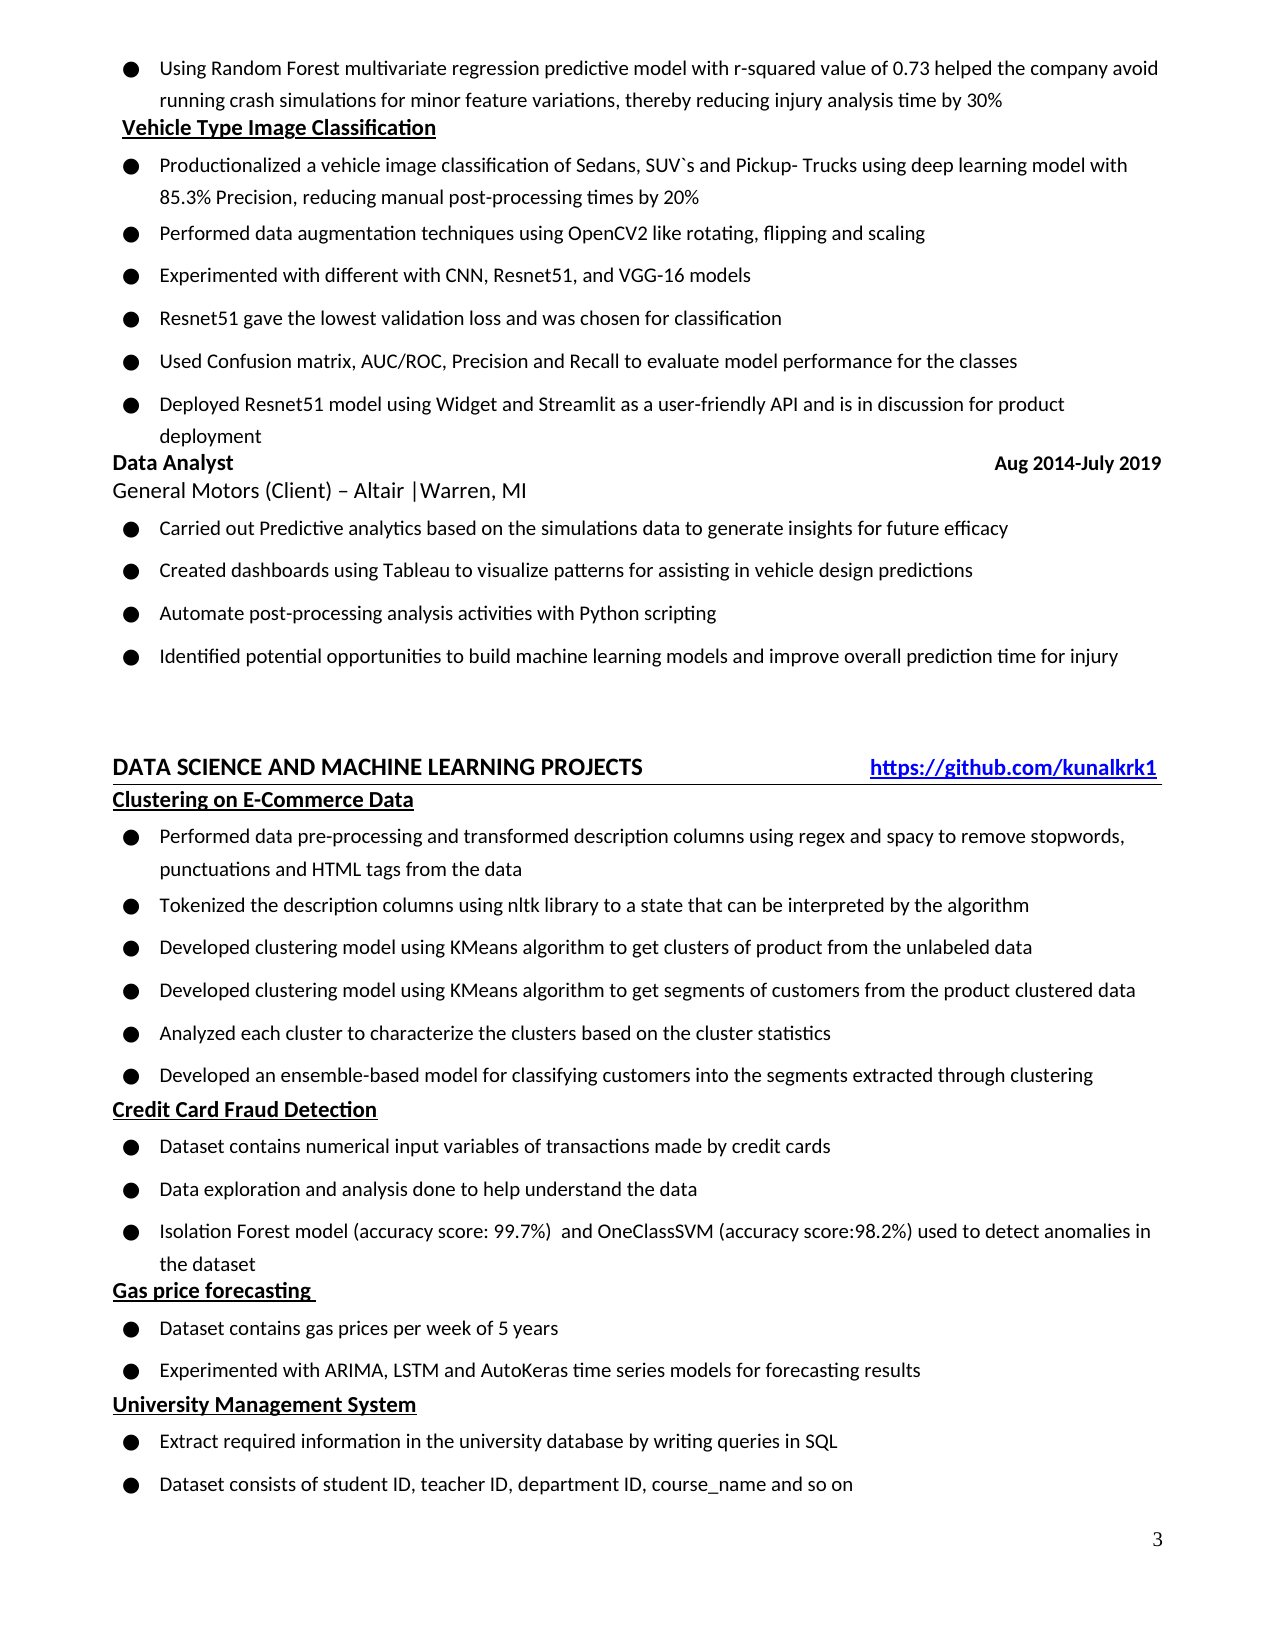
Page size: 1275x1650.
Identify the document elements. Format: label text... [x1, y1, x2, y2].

list Used Confusion matrix, AUC/ROC, Precision and Recall to evaluate model performance for the classes [122, 337, 1162, 380]
text University Management System [112, 1390, 1162, 1418]
list Experimented with different with CNN, Resnet51, and VGG-16 models [122, 252, 1162, 295]
list Developed clustering model using KMeans algorithm to get segments of customers from the product clustered data [122, 967, 1162, 1009]
list Extract required information in the university database by writing queries in SQL [122, 1418, 1162, 1460]
text Vehicle Type Image Classification [122, 113, 1162, 141]
list Tokenized the description columns using nltk library to a state that can be interpreted by the algorithm [122, 881, 1162, 924]
text General Motors (Client) – Altair |Warren, MI [112, 476, 1162, 504]
list Resnet51 gave the lowest validation loss and was chosen for classification [122, 295, 1162, 337]
list Created dashboards using Tableau to visualize patterns for assisting in vehicle design predictions [122, 547, 1162, 590]
text Gas price forecasting [112, 1276, 1162, 1304]
list Data exploration and analysis done to help understand the data [122, 1165, 1162, 1208]
list Performed data pre-processing and transformed description columns using regex and spacy to remove stopwords, punctuations and HTML tags from the data [122, 813, 1162, 881]
list Analyzed each cluster to characterize the clusters based on the cluster statistics [122, 1009, 1162, 1052]
list Identified potential opportunities to build machine learning models and improve overall prediction time for injury [122, 632, 1162, 675]
list Dataset contains gas prices per week of 5 years [122, 1304, 1162, 1347]
list Dataset contains numerical input variables of transactions made by credit cards [122, 1123, 1162, 1165]
list Dataset consists of student ID, teacher ID, department ID, course_name and so on [122, 1460, 1162, 1503]
text DATA SCIENCE AND MACHINE LEARNING PROJECTS https://github.com/kunalkrk1 [112, 751, 1162, 785]
list Performed data augmentation techniques using OpenCV2 like rotating, flipping and scaling [122, 209, 1162, 252]
list Automate post-processing analysis activities with Python scripting [122, 590, 1162, 632]
text Data Analyst Aug 2014-July 2019 [112, 448, 1162, 476]
list Carried out Predictive analytics based on the simulations data to generate insights for future efficacy [122, 504, 1162, 547]
list Experimented with ARIMA, LSTM and AutoKeras time series models for forecasting results [122, 1347, 1162, 1390]
text Credit Card Fraud Detection [112, 1095, 1162, 1123]
list Deployed Resnet51 model using Widget and Streamlit as a user-friendly API and is in discussion for product deployment [122, 380, 1162, 448]
list Developed an ensemble-based model for classifying customers into the segments extracted through clustering [122, 1052, 1162, 1095]
list Productionalized a vehicle image classification of Sedans, SUV`s and Pickup- Trucks using deep learning model with 85.3% Precision, reducing manual post-processing times by 20% [122, 141, 1162, 209]
list Using Random Forest multivariate regression predictive model with r-squared value of 0.73 helped the company avoid running crash simulations for minor feature variations, thereby reducing injury analysis time by 30% [122, 45, 1162, 113]
list Isolation Forest model (accuracy score: 99.7%) and OneClassSVM (accuracy score:98.2%) used to detect anomalies in the dataset [122, 1208, 1162, 1276]
list Developed clustering model using KMeans algorithm to get clusters of product from the unlabeled data [122, 924, 1162, 967]
text Clustering on E-Commerce Data [112, 785, 1162, 813]
